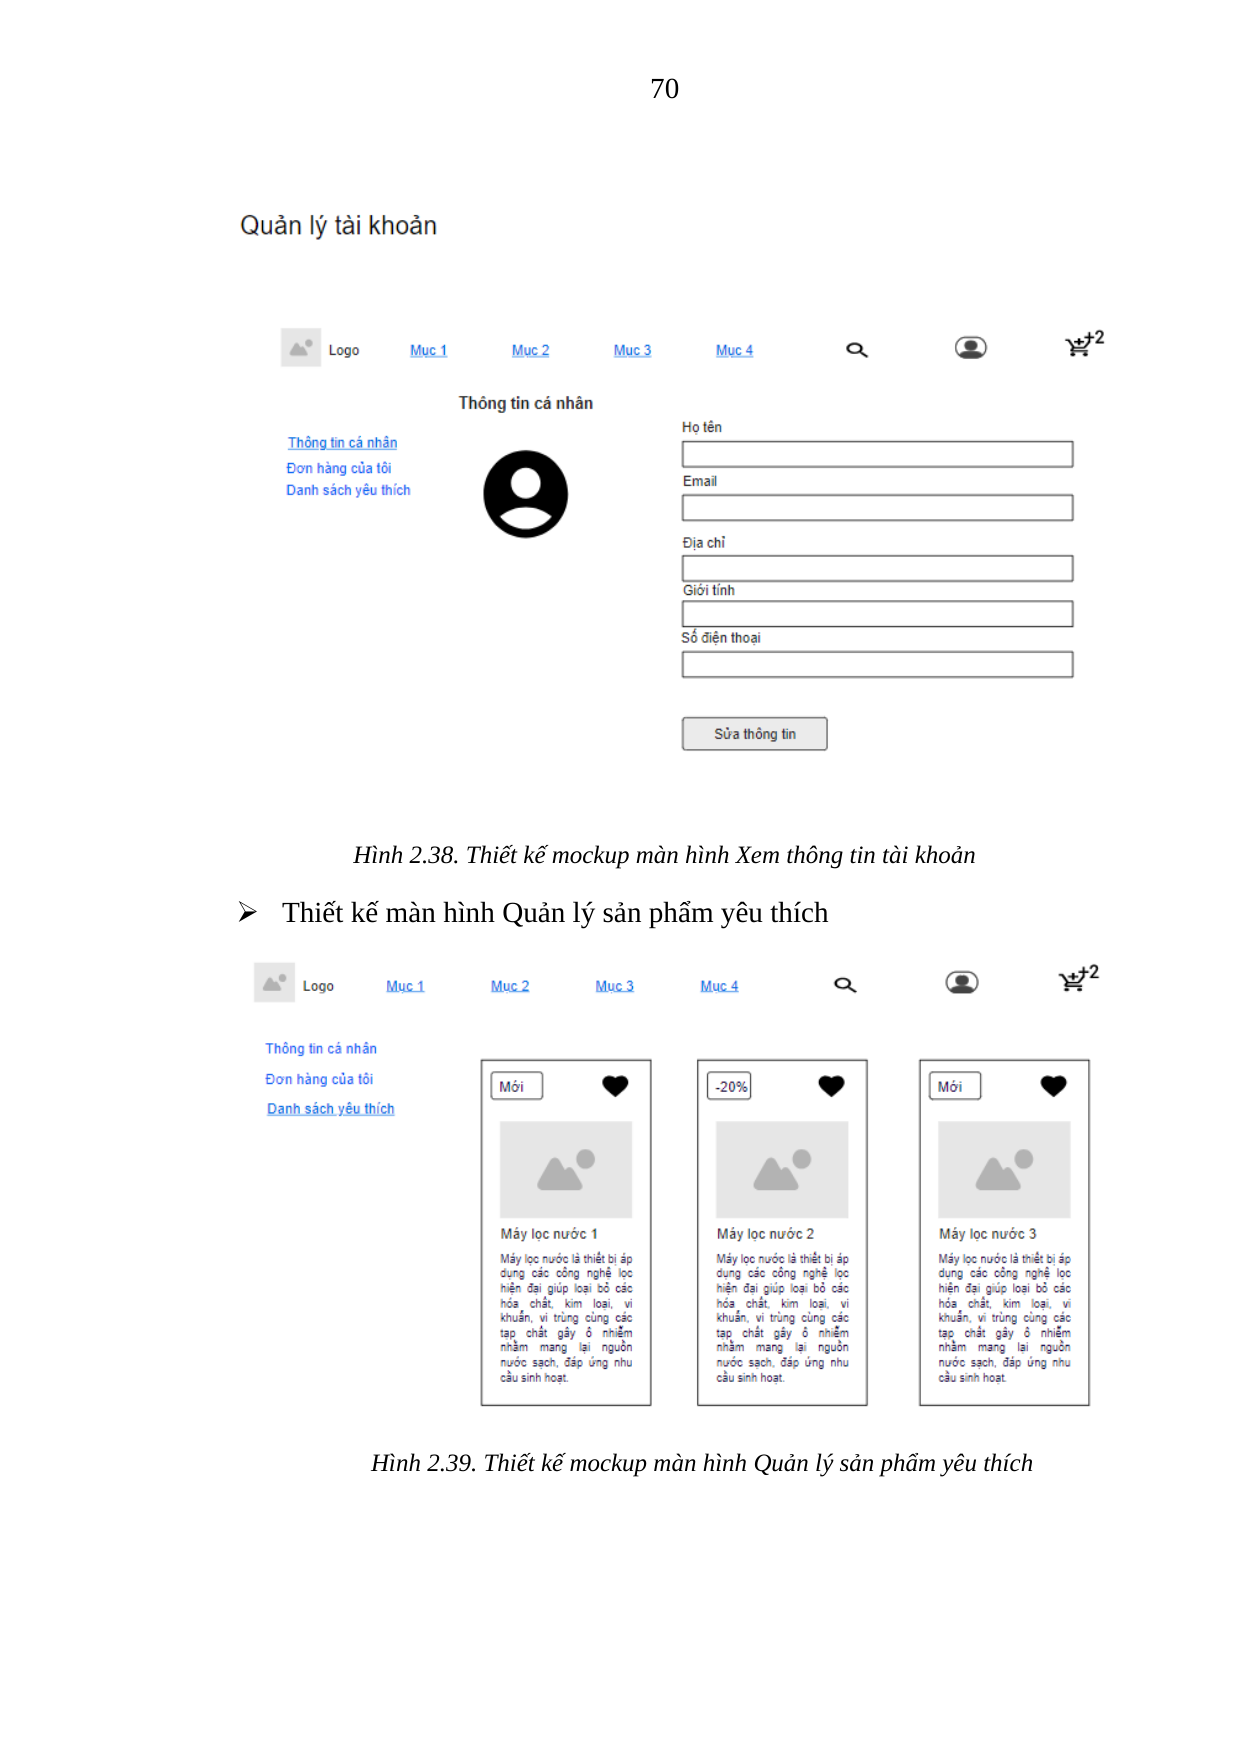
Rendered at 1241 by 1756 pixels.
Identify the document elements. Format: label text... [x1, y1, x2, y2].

text Hình 2.39. Thiết kế mockup màn hình Quản lý sản phẩm yêu thích [282, 1448, 1122, 1477]
picture [236, 151, 1120, 811]
picture [236, 945, 1119, 1419]
list Thiết kế màn hình Quản lý sản phẩm yêu thích [177, 895, 1122, 929]
text Hình 2.38. Thiết kế mockup màn hình Xem thông tin tài khoản [207, 840, 1122, 868]
